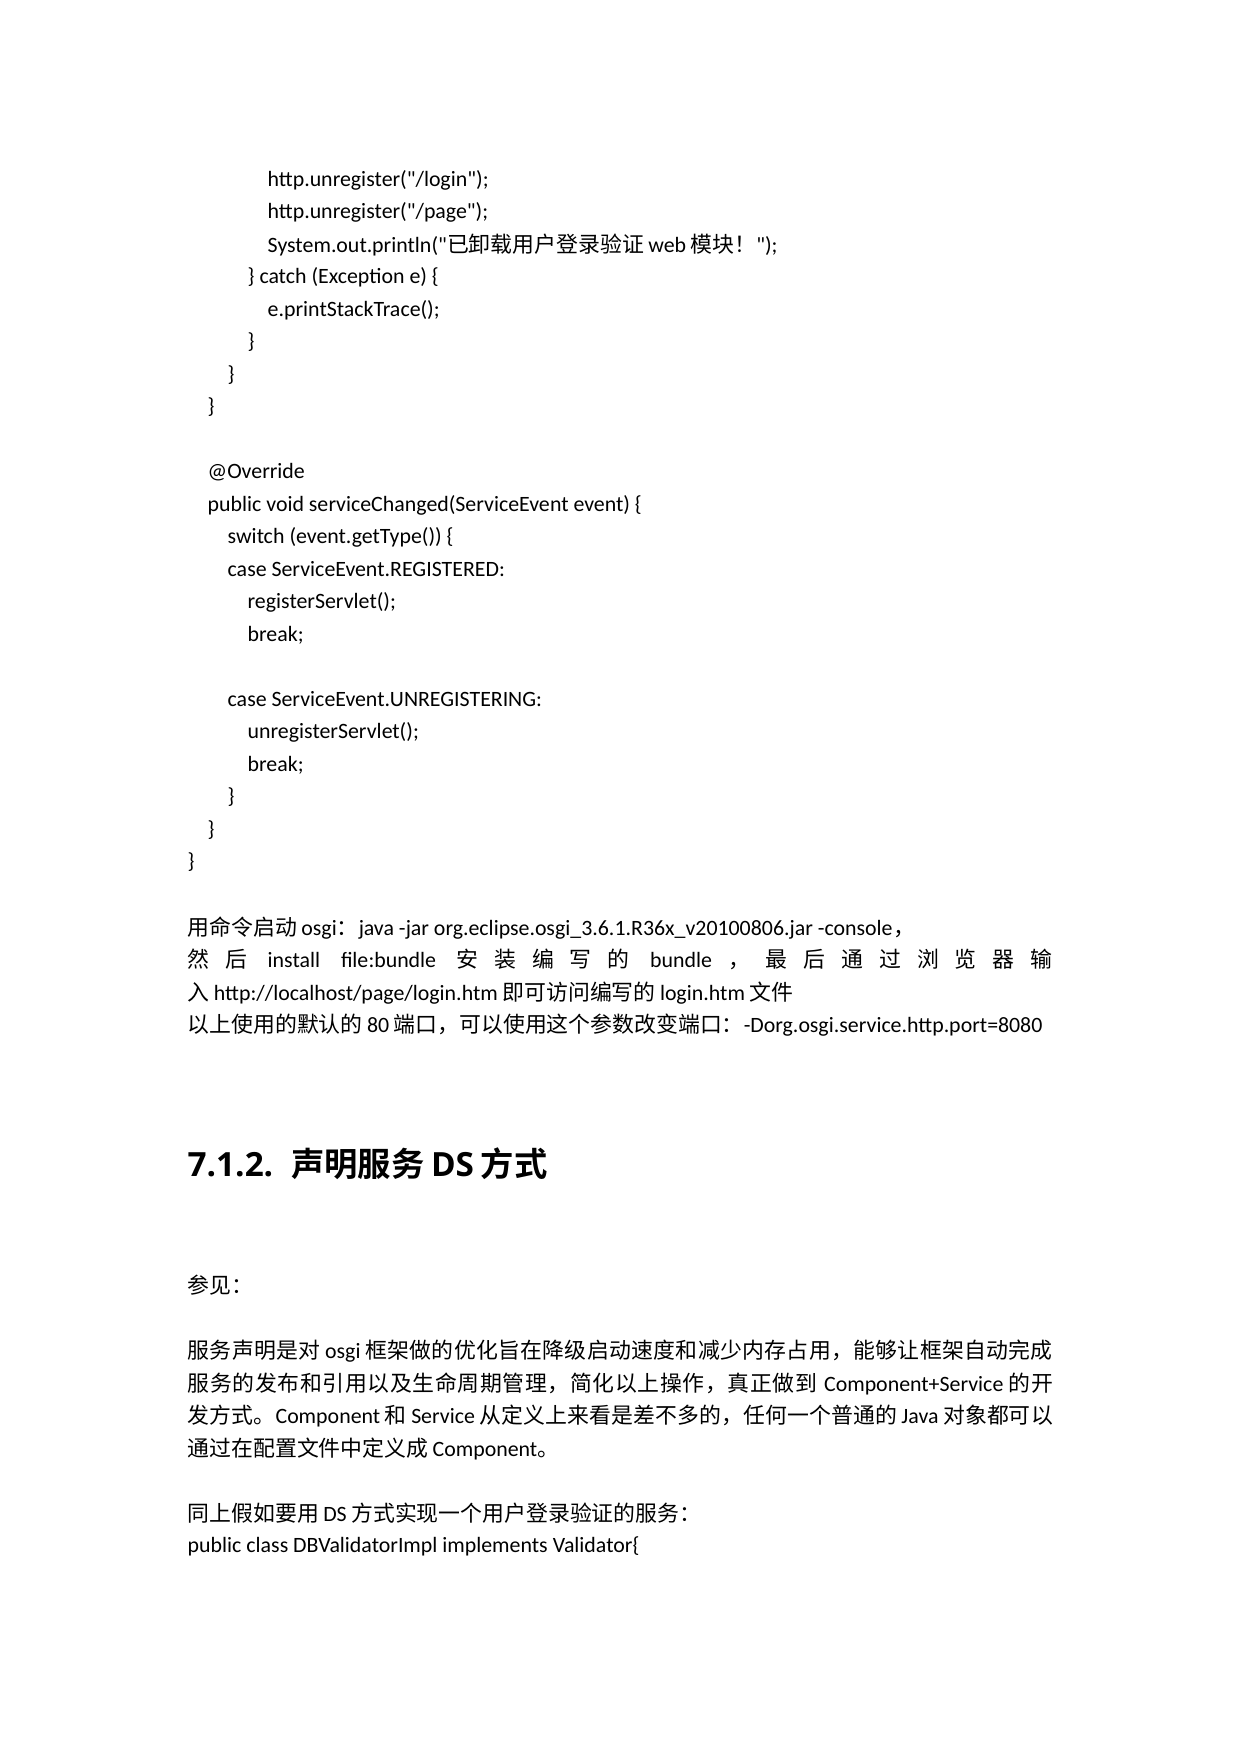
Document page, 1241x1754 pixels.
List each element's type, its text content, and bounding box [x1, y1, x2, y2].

text 参见： [187, 1268, 1053, 1300]
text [187, 1333, 1053, 1560]
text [187, 162, 1053, 1039]
subtitle 声明服务DS方式 [187, 1129, 1053, 1194]
